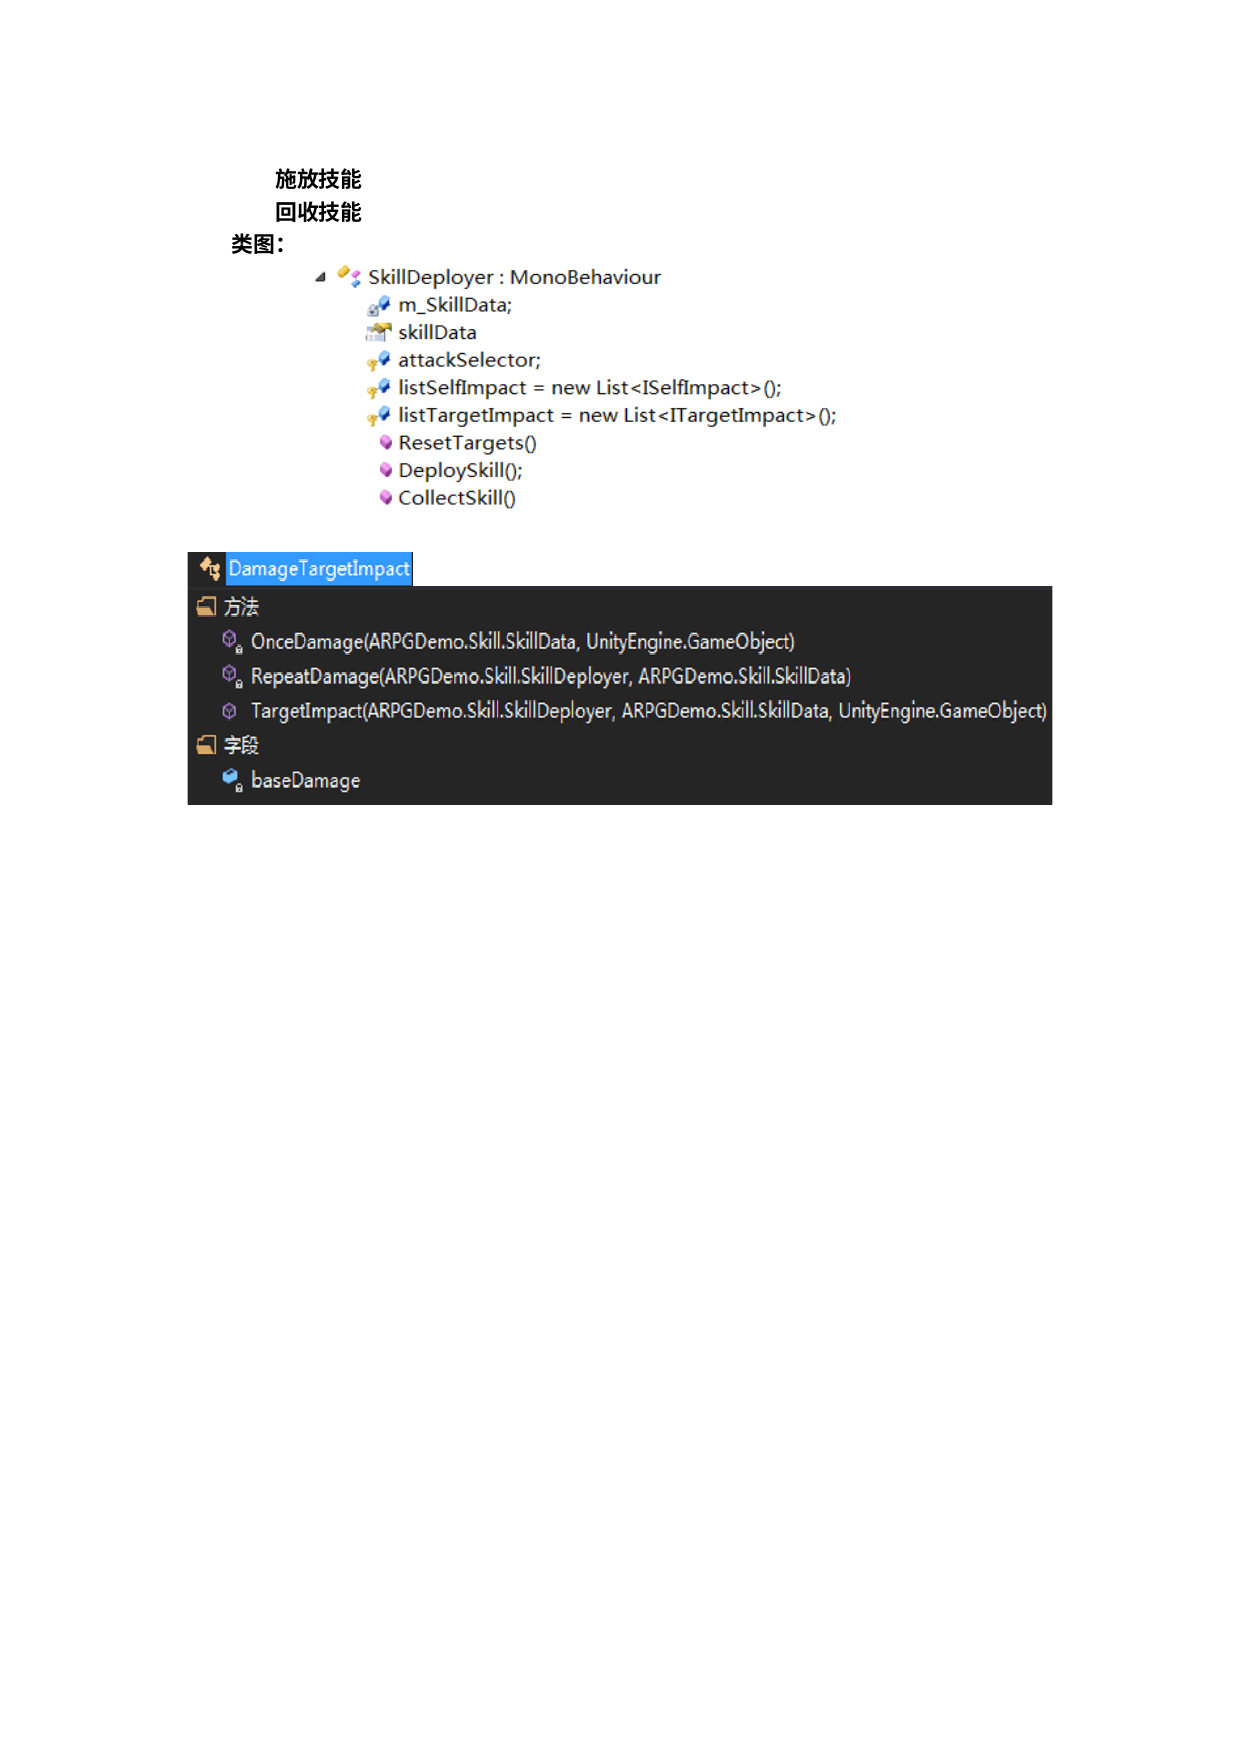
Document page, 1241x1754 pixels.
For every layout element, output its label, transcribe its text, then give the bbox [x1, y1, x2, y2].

text 回收技能 [187, 194, 1053, 227]
picture [307, 259, 847, 516]
text 类图： [187, 227, 1053, 259]
text 施放技能 [187, 162, 1053, 194]
picture [187, 552, 1053, 805]
